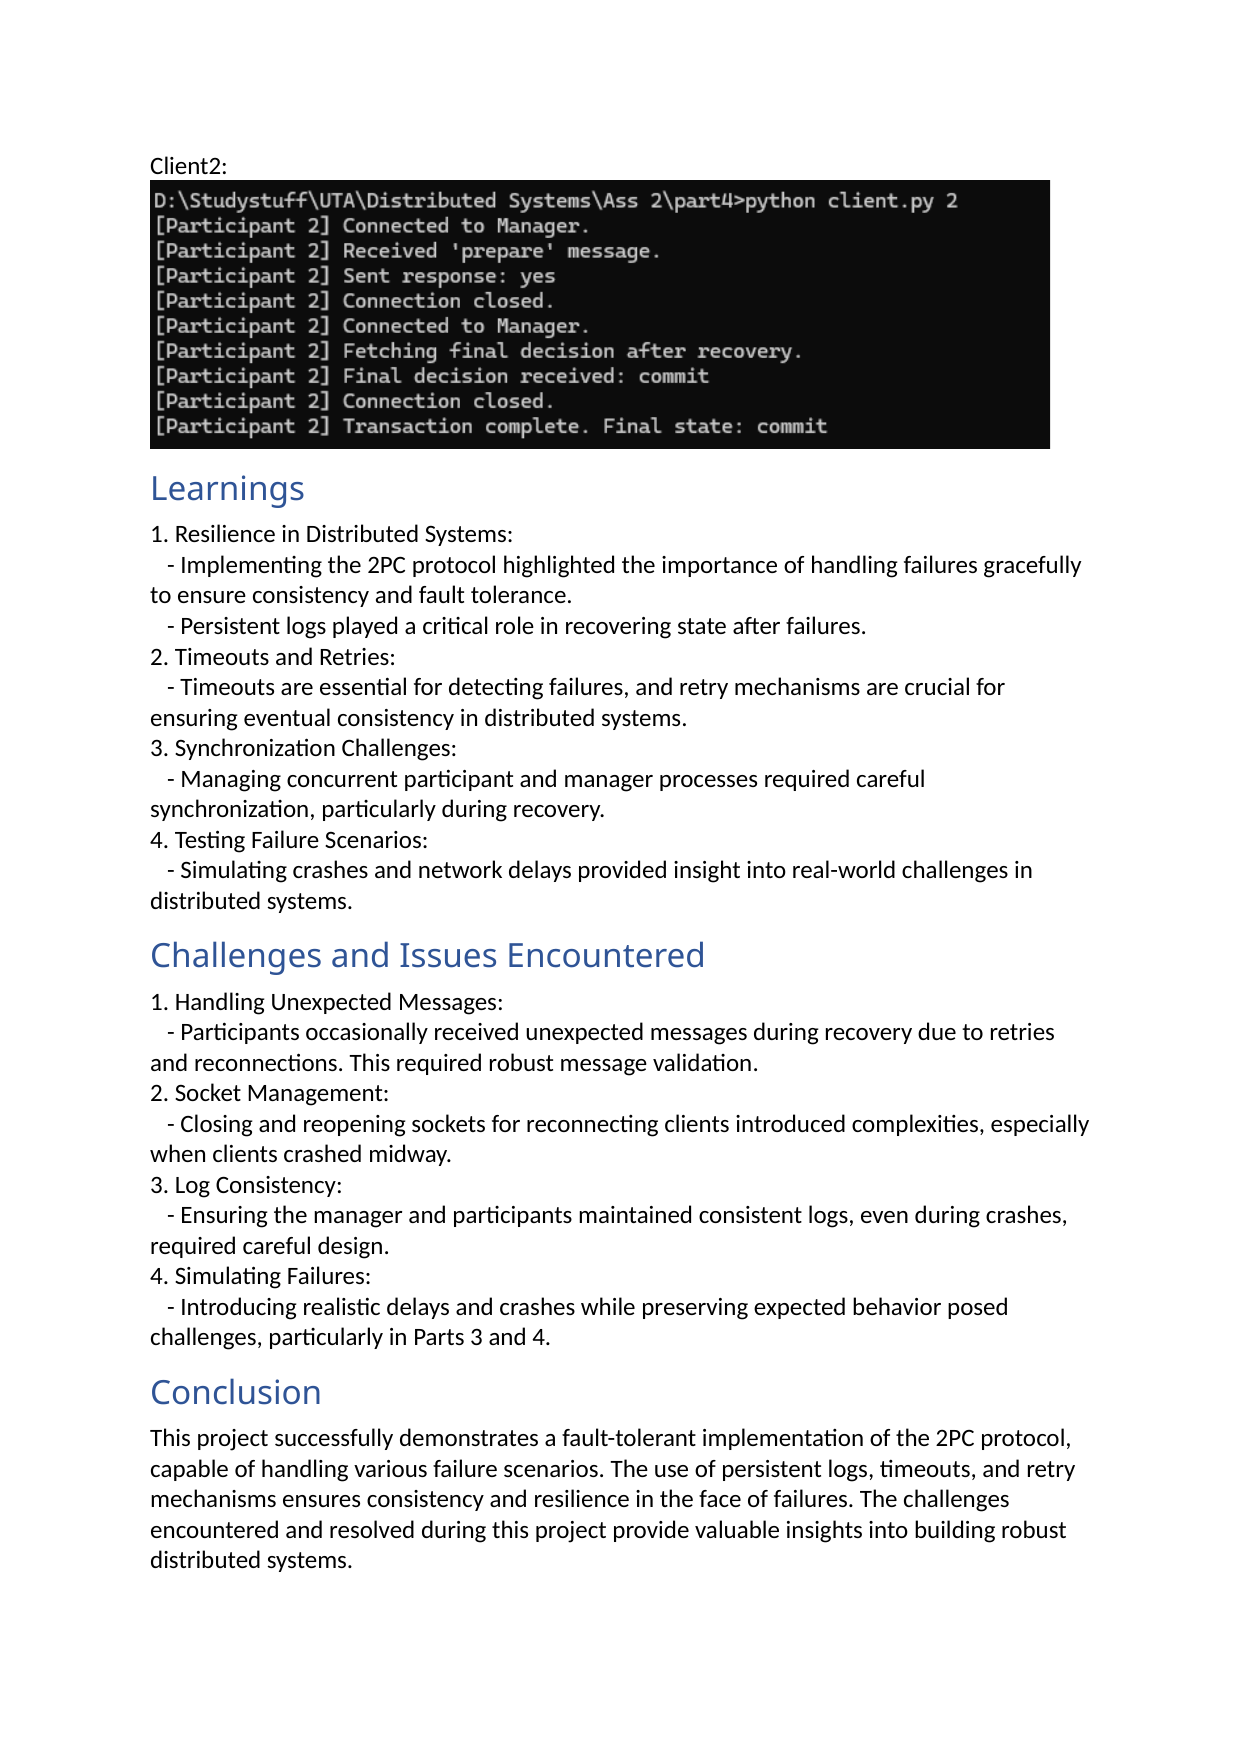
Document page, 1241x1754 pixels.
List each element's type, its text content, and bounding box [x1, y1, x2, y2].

text 1. Resilience in Distributed Systems: - Implementing the 2PC protocol highlighted the importance of handling failures gracefully to ensure consistency and fault tolerance. - Persistent logs played a critical role in recovering state after failures. [150, 518, 1090, 641]
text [150, 150, 1090, 448]
text 2. Timeouts and Retries: - Timeouts are essential for detecting failures, and retry mechanisms are crucial for ensuring eventual consistency in distributed systems. [150, 641, 1090, 732]
text 3. Synchronization Challenges: - Managing concurrent participant and manager processes required careful synchronization, particularly during recovery. [150, 732, 1090, 824]
text 4. Testing Failure Scenarios: - Simulating crashes and network delays provided insight into real-world challenges in distributed systems. [150, 824, 1090, 915]
subtitle Conclusion [150, 1369, 1090, 1414]
text 2. Socket Management: - Closing and reopening sockets for reconnecting clients introduced complexities, especially when clients crashed midway. [150, 1077, 1090, 1169]
subtitle Challenges and Issues Encountered [150, 932, 1090, 977]
picture [150, 180, 1050, 449]
text 1. Handling Unexpected Messages: - Participants occasionally received unexpected messages during recovery due to retries and reconnections. This required robust message validation. [150, 986, 1090, 1077]
text 4. Simulating Failures: - Introducing realistic delays and crashes while preserving expected behavior posed challenges, particularly in Parts 3 and 4. [150, 1260, 1090, 1352]
text 3. Log Consistency: - Ensuring the manager and participants maintained consistent logs, even during crashes, required careful design. [150, 1169, 1090, 1260]
text This project successfully demonstrates a fault-tolerant implementation of the 2PC protocol, capable of handling various failure scenarios. The use of persistent logs, timeouts, and retry mechanisms ensures consistency and resilience in the face of failures. The challenges encountered and resolved during this project provide valuable insights into building robust distributed systems. [150, 1422, 1090, 1575]
subtitle Learnings [150, 465, 1090, 510]
